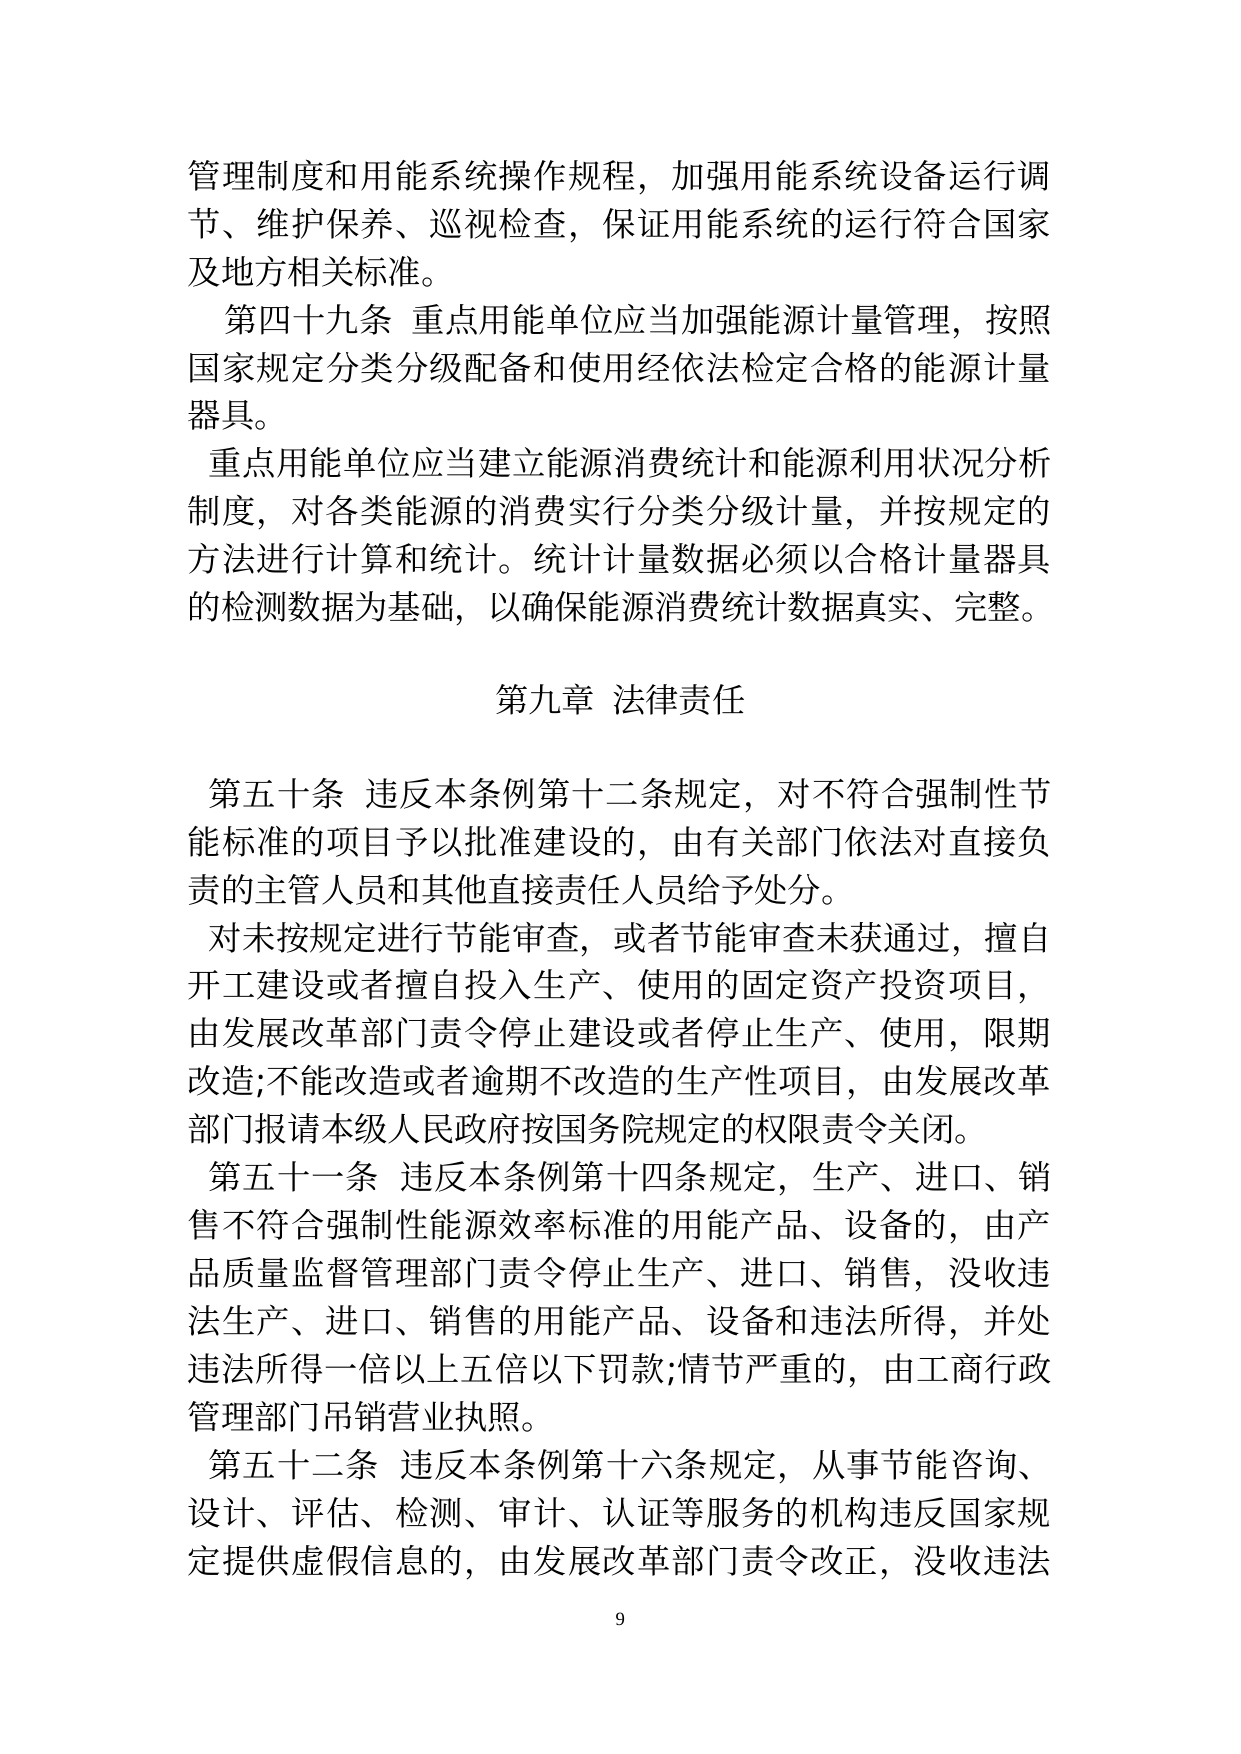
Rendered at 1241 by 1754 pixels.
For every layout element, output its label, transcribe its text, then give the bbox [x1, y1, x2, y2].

text 重点用能单位应当建立能源消费统计和能源利用状况分析制度，对各类能源的消费实行分类分级计量，并按规定的方法进行计算和统计。统计计量数据必须以合格计量器具的检测数据为基础，以确保能源消费统计数据真实、完整。 [187, 437, 1053, 629]
text 第五十一条 违反本条例第十四条规定，生产、进口、销售不符合强制性能源效率标准的用能产品、设备的，由产品质量监督管理部门责令停止生产、进口、销售，没收违法生产、进口、销售的用能产品、设备和违法所得，并处违法所得一倍以上五倍以下罚款;情节严重的，由工商行政管理部门吊销营业执照。 [187, 1151, 1053, 1439]
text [187, 150, 1053, 294]
text 第五十条 违反本条例第十二条规定，对不符合强制性节能标准的项目予以批准建设的，由有关部门依法对直接负责的主管人员和其他直接责任人员给予处分。 [187, 768, 1053, 912]
text 第九章 法律责任 [187, 674, 1053, 722]
text 对未按规定进行节能审查，或者节能审查未获通过，擅自开工建设或者擅自投入生产、使用的固定资产投资项目，由发展改革部门责令停止建设或者停止生产、使用，限期改造;不能改造或者逾期不改造的生产性项目，由发展改革部门报请本级人民政府按国务院规定的权限责令关闭。 [187, 912, 1053, 1151]
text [187, 1439, 1053, 1583]
text 第四十九条 重点用能单位应当加强能源计量管理，按照国家规定分类分级配备和使用经依法检定合格的能源计量器具。 [187, 294, 1053, 437]
